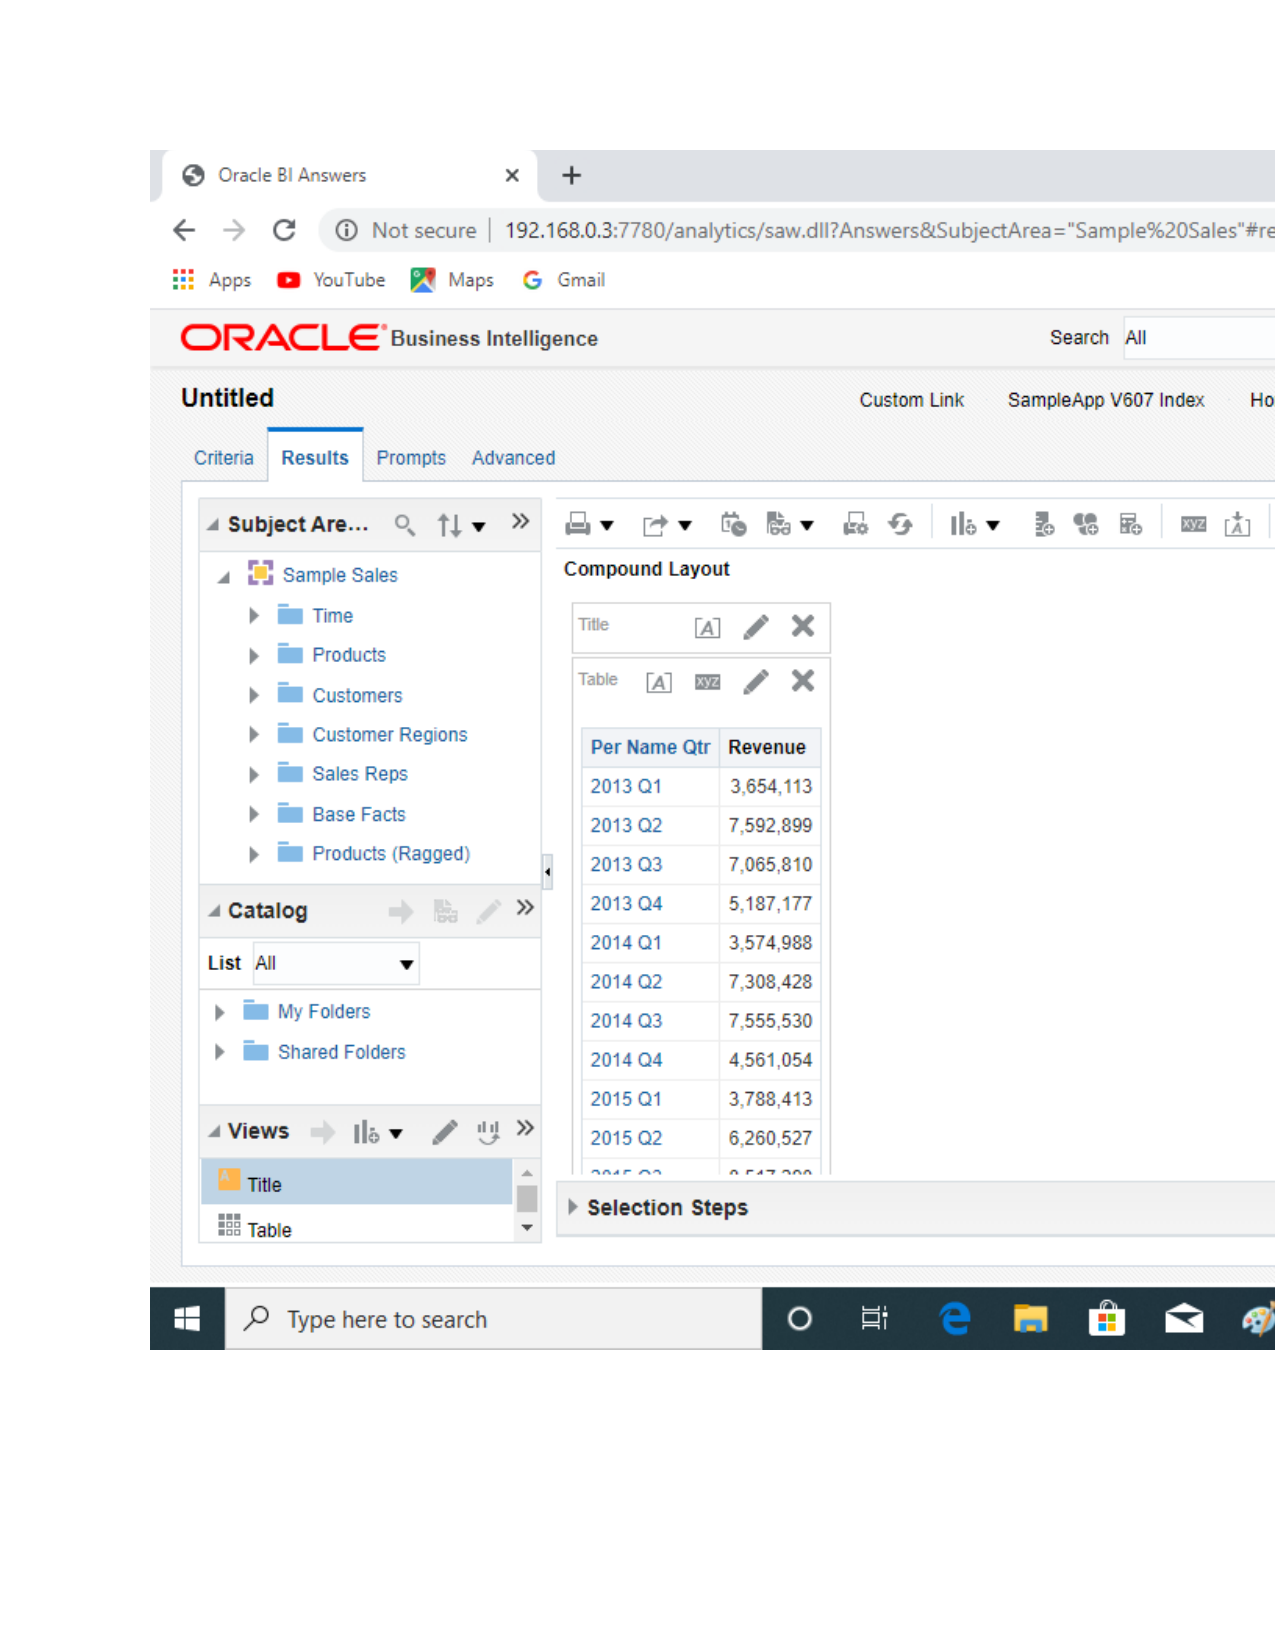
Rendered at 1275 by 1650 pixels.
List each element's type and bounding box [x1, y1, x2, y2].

picture [150, 150, 1275, 1350]
